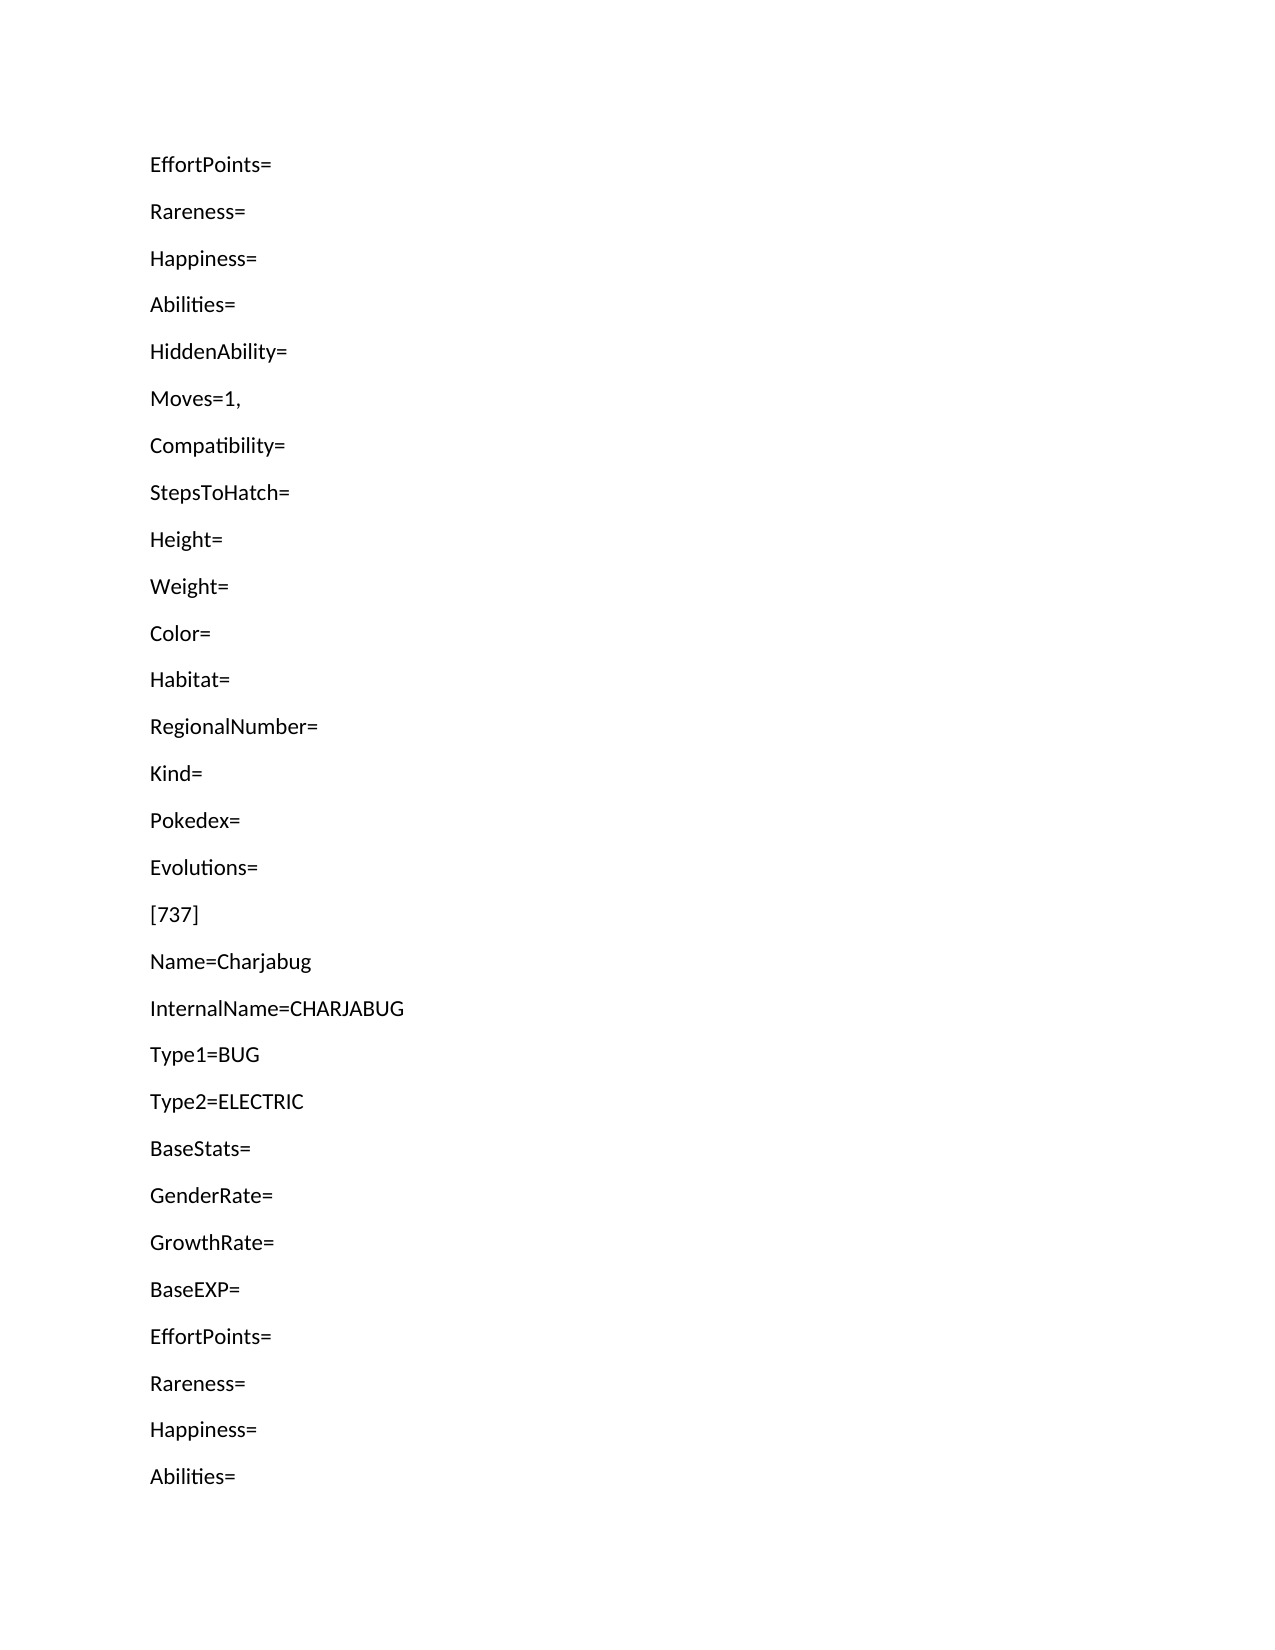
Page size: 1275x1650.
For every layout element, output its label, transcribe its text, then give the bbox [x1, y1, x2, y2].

text HiddenAbility= [150, 337, 1125, 366]
text Type2=ELECTRIC [150, 1087, 1125, 1116]
text StepsToHatch= [150, 478, 1125, 506]
text Kind= [150, 759, 1125, 787]
text Abilities= [150, 291, 1125, 319]
text BaseStats= [150, 1134, 1125, 1162]
text Compatibility= [150, 431, 1125, 459]
text BaseEXP= [150, 1275, 1125, 1303]
text GenderRate= [150, 1181, 1125, 1209]
text Happiness= [150, 244, 1125, 272]
text GrowthRate= [150, 1228, 1125, 1256]
text Evolutions= [150, 853, 1125, 881]
text Weight= [150, 572, 1125, 600]
text Type1=BUG [150, 1041, 1125, 1069]
text Moves=1, [150, 384, 1125, 412]
text Rareness= [150, 197, 1125, 225]
text InternalName=CHARJABUG [150, 994, 1125, 1022]
text RegionalNumber= [150, 712, 1125, 741]
text Happiness= [150, 1416, 1125, 1444]
text Rareness= [150, 1369, 1125, 1397]
text Habitat= [150, 666, 1125, 694]
text Height= [150, 525, 1125, 553]
text [737] [150, 900, 1125, 928]
text Abilities= [150, 1462, 1125, 1491]
text Name=Charjabug [150, 947, 1125, 975]
text Color= [150, 619, 1125, 647]
text EffortPoints= [150, 1322, 1125, 1350]
text EffortPoints= [150, 150, 1125, 178]
text Pokedex= [150, 806, 1125, 834]
